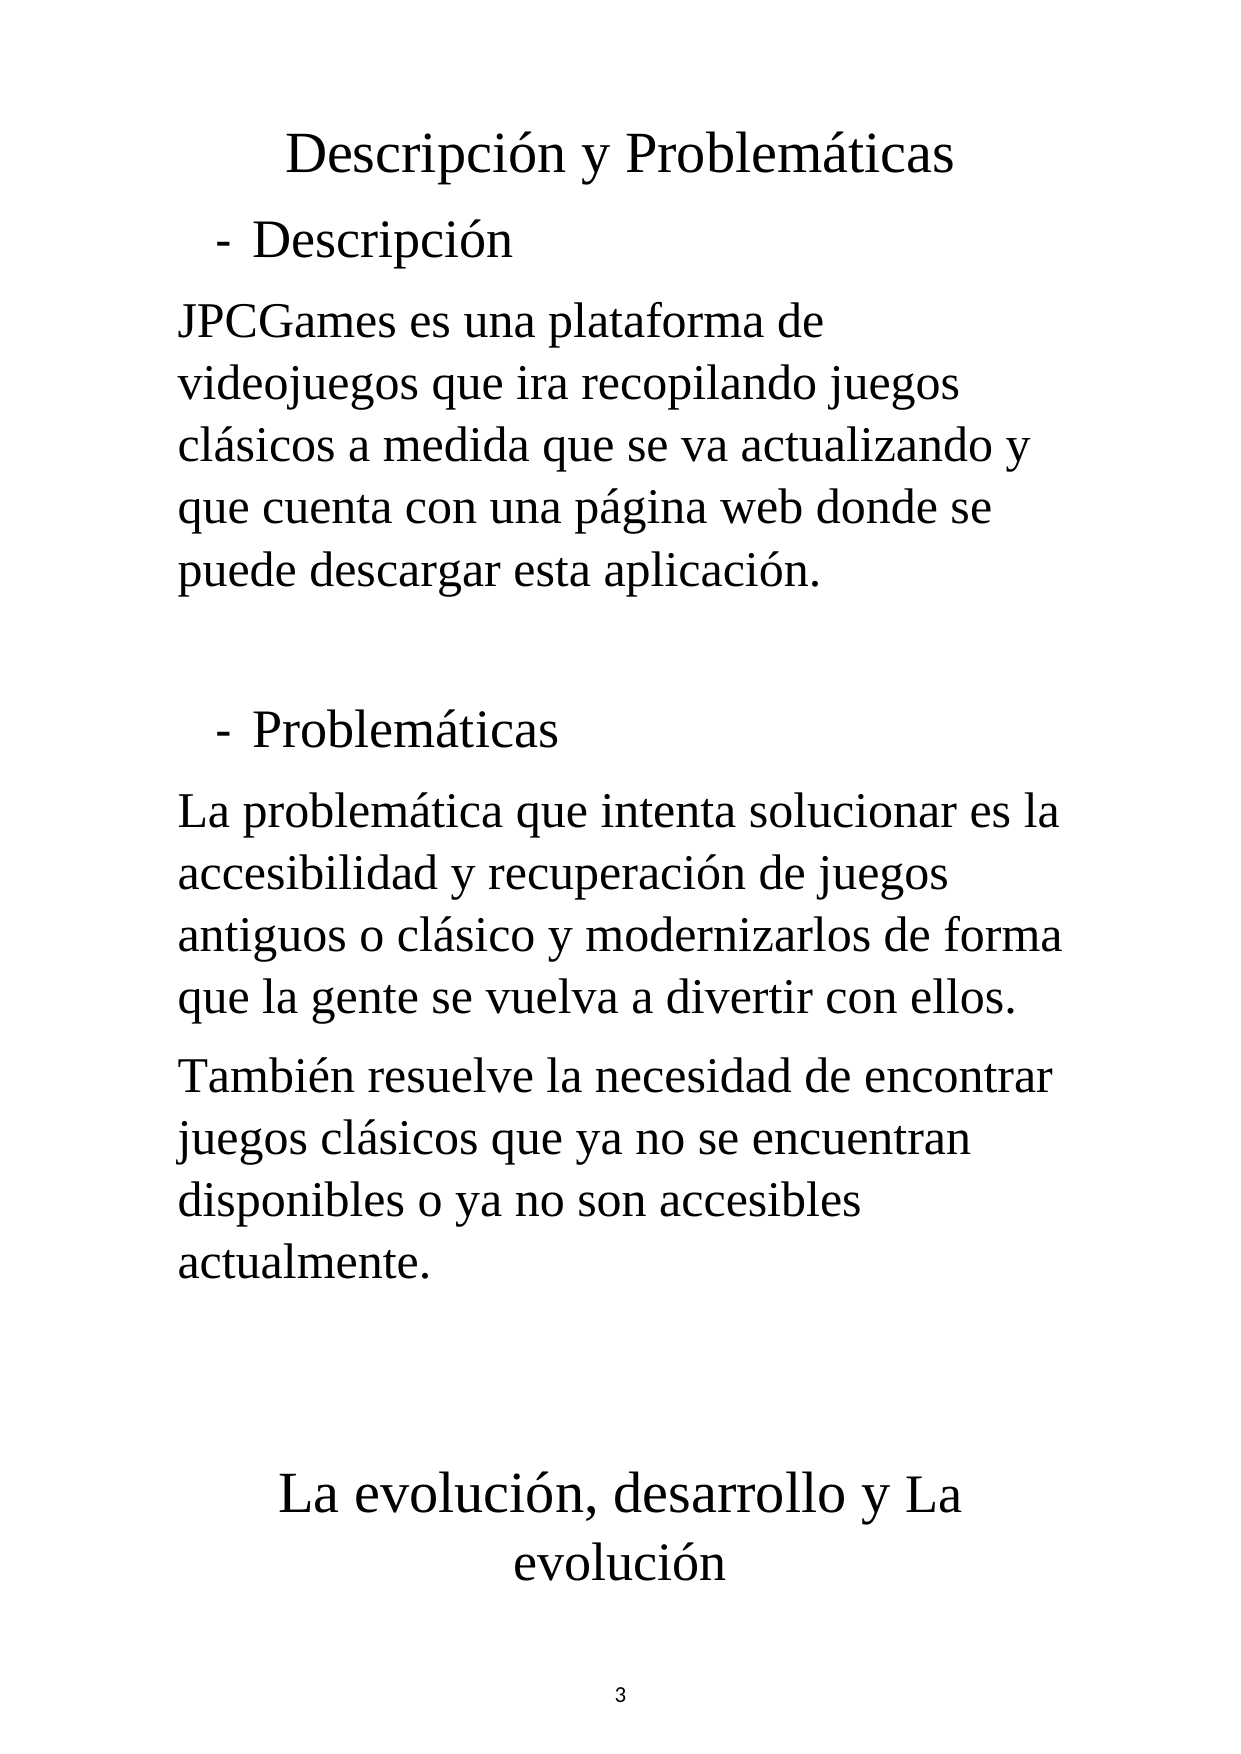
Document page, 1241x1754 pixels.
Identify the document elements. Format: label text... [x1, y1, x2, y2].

list Problemáticas [215, 697, 1063, 759]
text JPCGames es una plataforma de videojuegos que ira recopilando juegos clásicos a medida que se va actualizando y que cuenta con una página web donde se puede descargar esta aplicación. [177, 291, 1063, 597]
list Descripción [215, 207, 1063, 269]
text La problemática que intenta solucionar es la accesibilidad y recuperación de juegos antiguos o clásico y modernizarlos de forma que la gente se vuelva a divertir con ellos. [177, 781, 1063, 1024]
text También resuelve la necesidad de encontrar juegos clásicos que ya no se encuentran disponibles o ya no son accesibles actualmente. [177, 1046, 1063, 1289]
text La evolución, desarrollo y La evolución [177, 1458, 1063, 1592]
text Descripción y Problemáticas [177, 118, 1063, 185]
